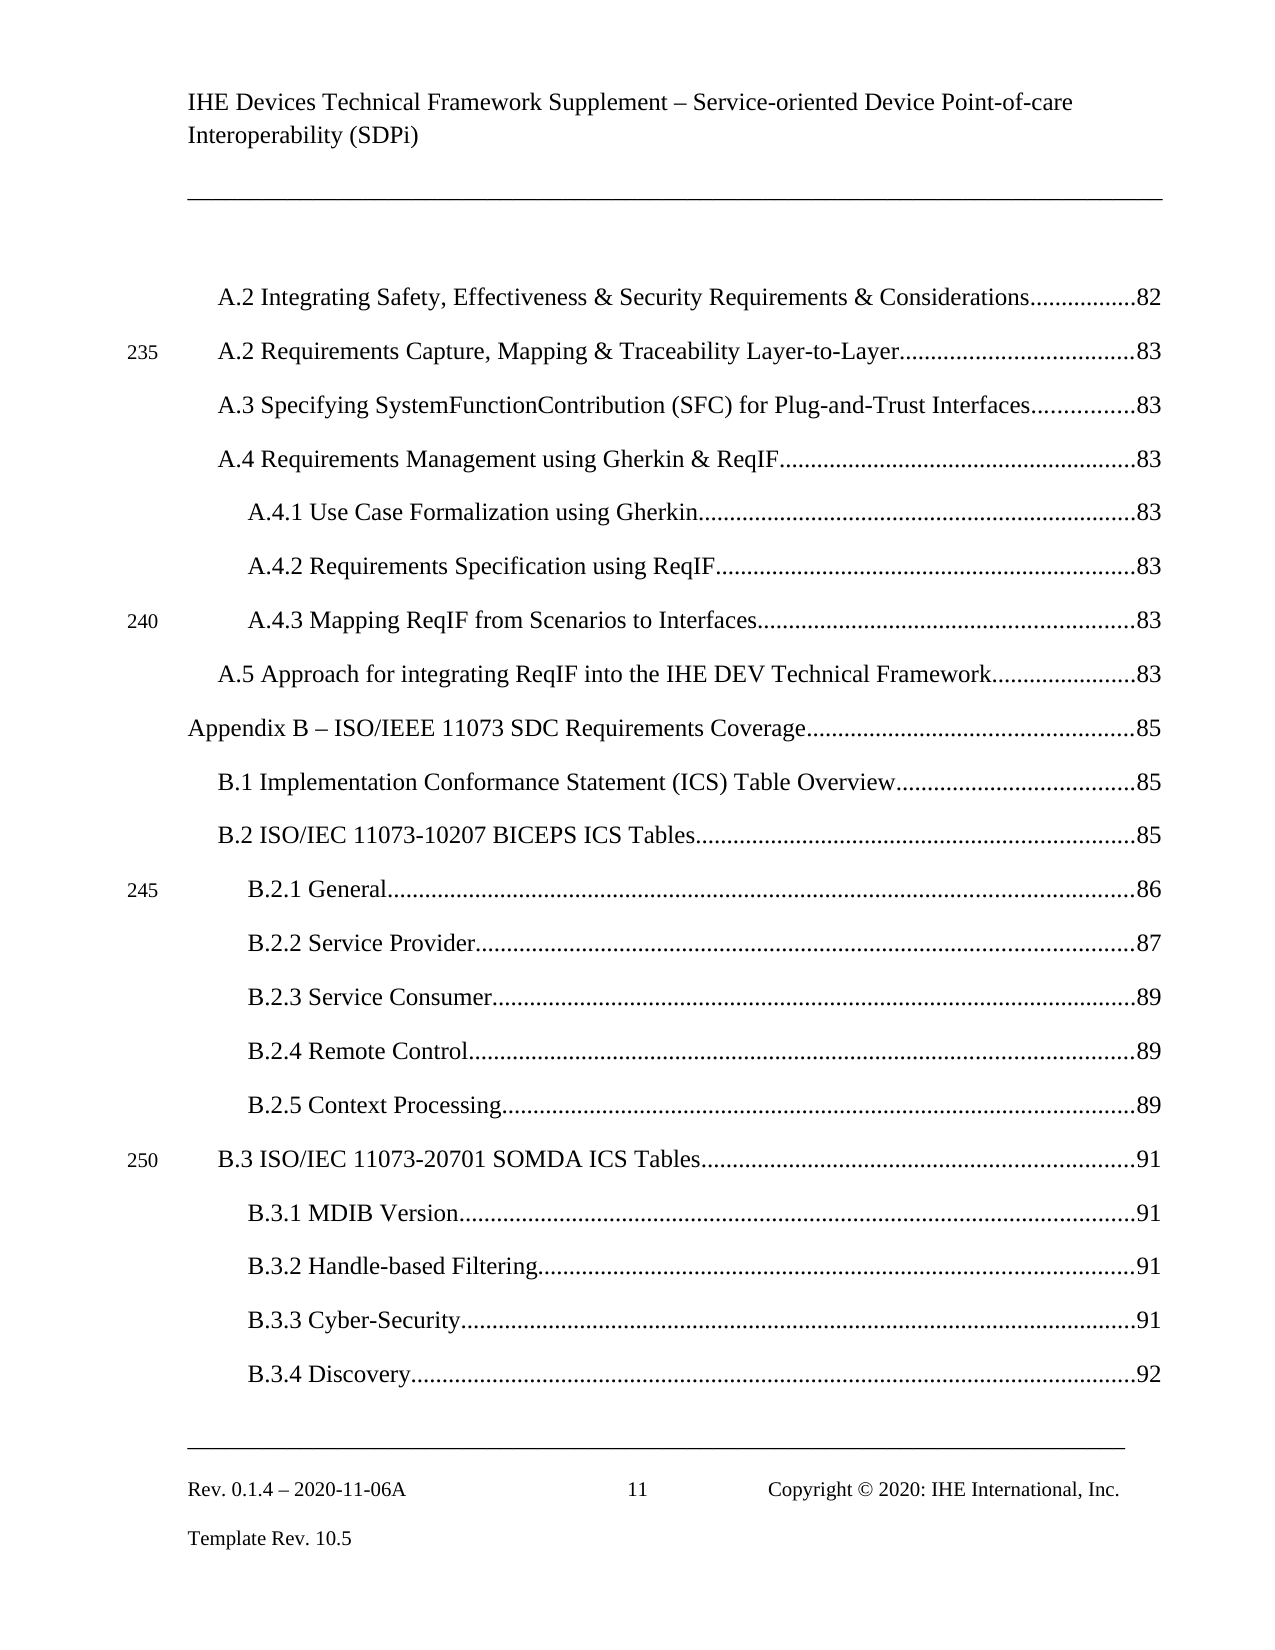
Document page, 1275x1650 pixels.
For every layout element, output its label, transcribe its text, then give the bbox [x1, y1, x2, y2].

text B.3.1 MDIB Version 91 [247, 1198, 1162, 1226]
text A.2 Integrating Safety, Effectiveness & Security Requirements & Considerations 82 [217, 282, 1162, 311]
text A.4.2 Requirements Specification using ReqIF 83 [247, 551, 1162, 580]
text B.2 ISO/IEC 11073-10207 BICEPS ICS Tables 85 [217, 821, 1162, 849]
text A.2 Requirements Capture, Mapping & Traceability Layer-to-Layer 83 [217, 336, 1162, 365]
text A.3 Specifying SystemFunctionContribution (SFC) for Plug-and-Trust Interfaces 83 [217, 390, 1162, 418]
text B.3.3 Cyber-Security 91 [247, 1305, 1162, 1334]
text A.4.3 Mapping ReqIF from Scenarios to Interfaces 83 [247, 605, 1162, 634]
text B.3 ISO/IEC 11073-20701 SOMDA ICS Tables 91 [217, 1144, 1162, 1172]
text B.1 Implementation Conformance Statement (ICS) Table Overview 85 [217, 767, 1162, 796]
text A.4 Requirements Management using Gherkin & ReqIF 83 [217, 444, 1162, 472]
text B.3.4 Discovery 92 [247, 1359, 1162, 1388]
text A.5 Approach for integrating ReqIF into the IHE DEV Technical Framework 83 [217, 659, 1162, 688]
text A.4.1 Use Case Formalization using Gherkin 83 [247, 497, 1162, 526]
text Appendix B – ISO/IEEE 11073 SDC Requirements Coverage 85 [187, 713, 1162, 742]
text B.2.5 Context Processing 89 [247, 1090, 1162, 1119]
text B.2.2 Service Provider 87 [247, 928, 1162, 957]
text B.2.4 Remote Control 89 [247, 1036, 1162, 1065]
text B.2.1 General 86 [247, 874, 1162, 903]
text B.2.3 Service Consumer 89 [247, 982, 1162, 1011]
text B.3.2 Handle-based Filtering 91 [247, 1251, 1162, 1280]
